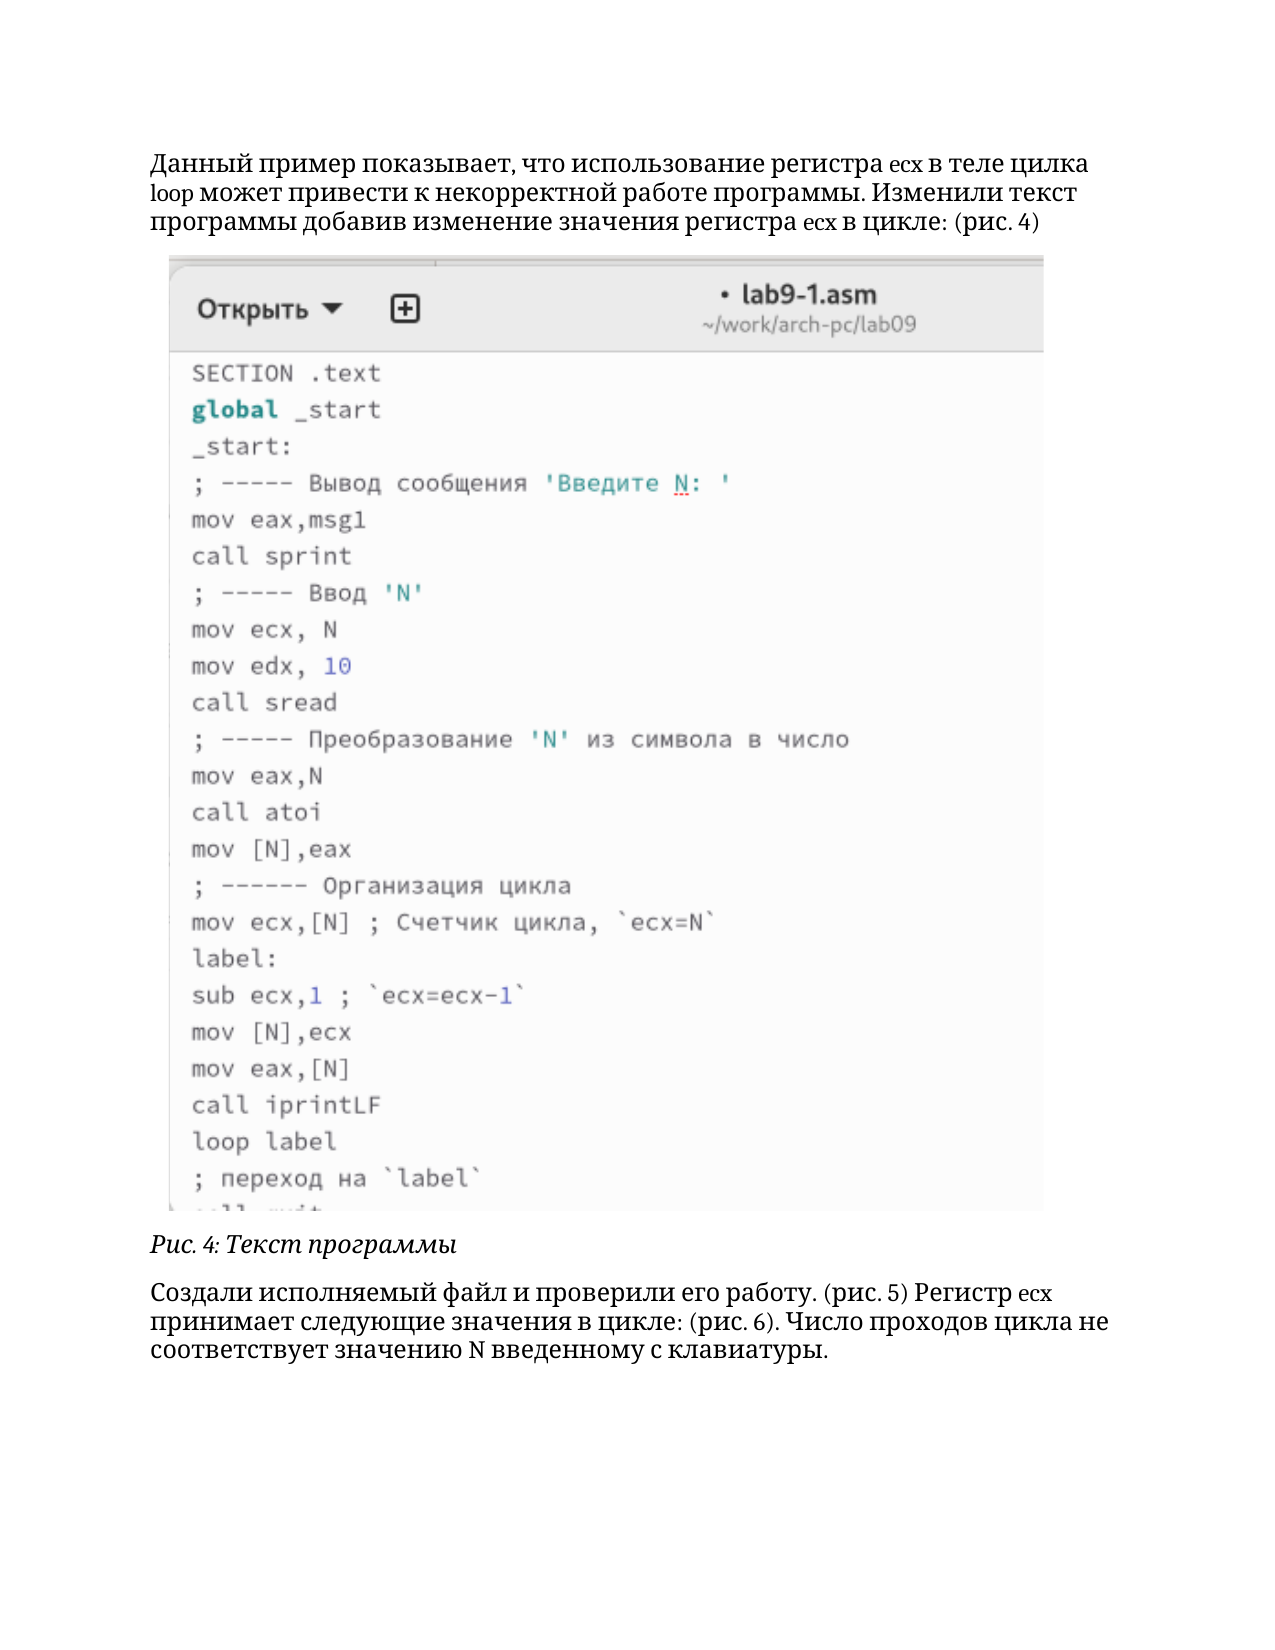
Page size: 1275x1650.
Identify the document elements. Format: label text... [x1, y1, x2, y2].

text Создали исполняемый файл и проверили его работу. (рис. 5) Регистр ecx принимает следующие значения в цикле: (рис. 6). Число проходов цикла не соответствует значению N введенному с клавиатуры. [150, 1279, 1125, 1365]
text Рис. 4: Текст программы [150, 1231, 1125, 1260]
picture [168, 255, 1044, 1211]
text Данный пример показывает, что использование регистра ecx в теле цилка loop может привести к некорректной работе программы. Изменили текст программы добавив изменение значения регистра ecx в цикле: (рис. 4) [150, 150, 1125, 236]
